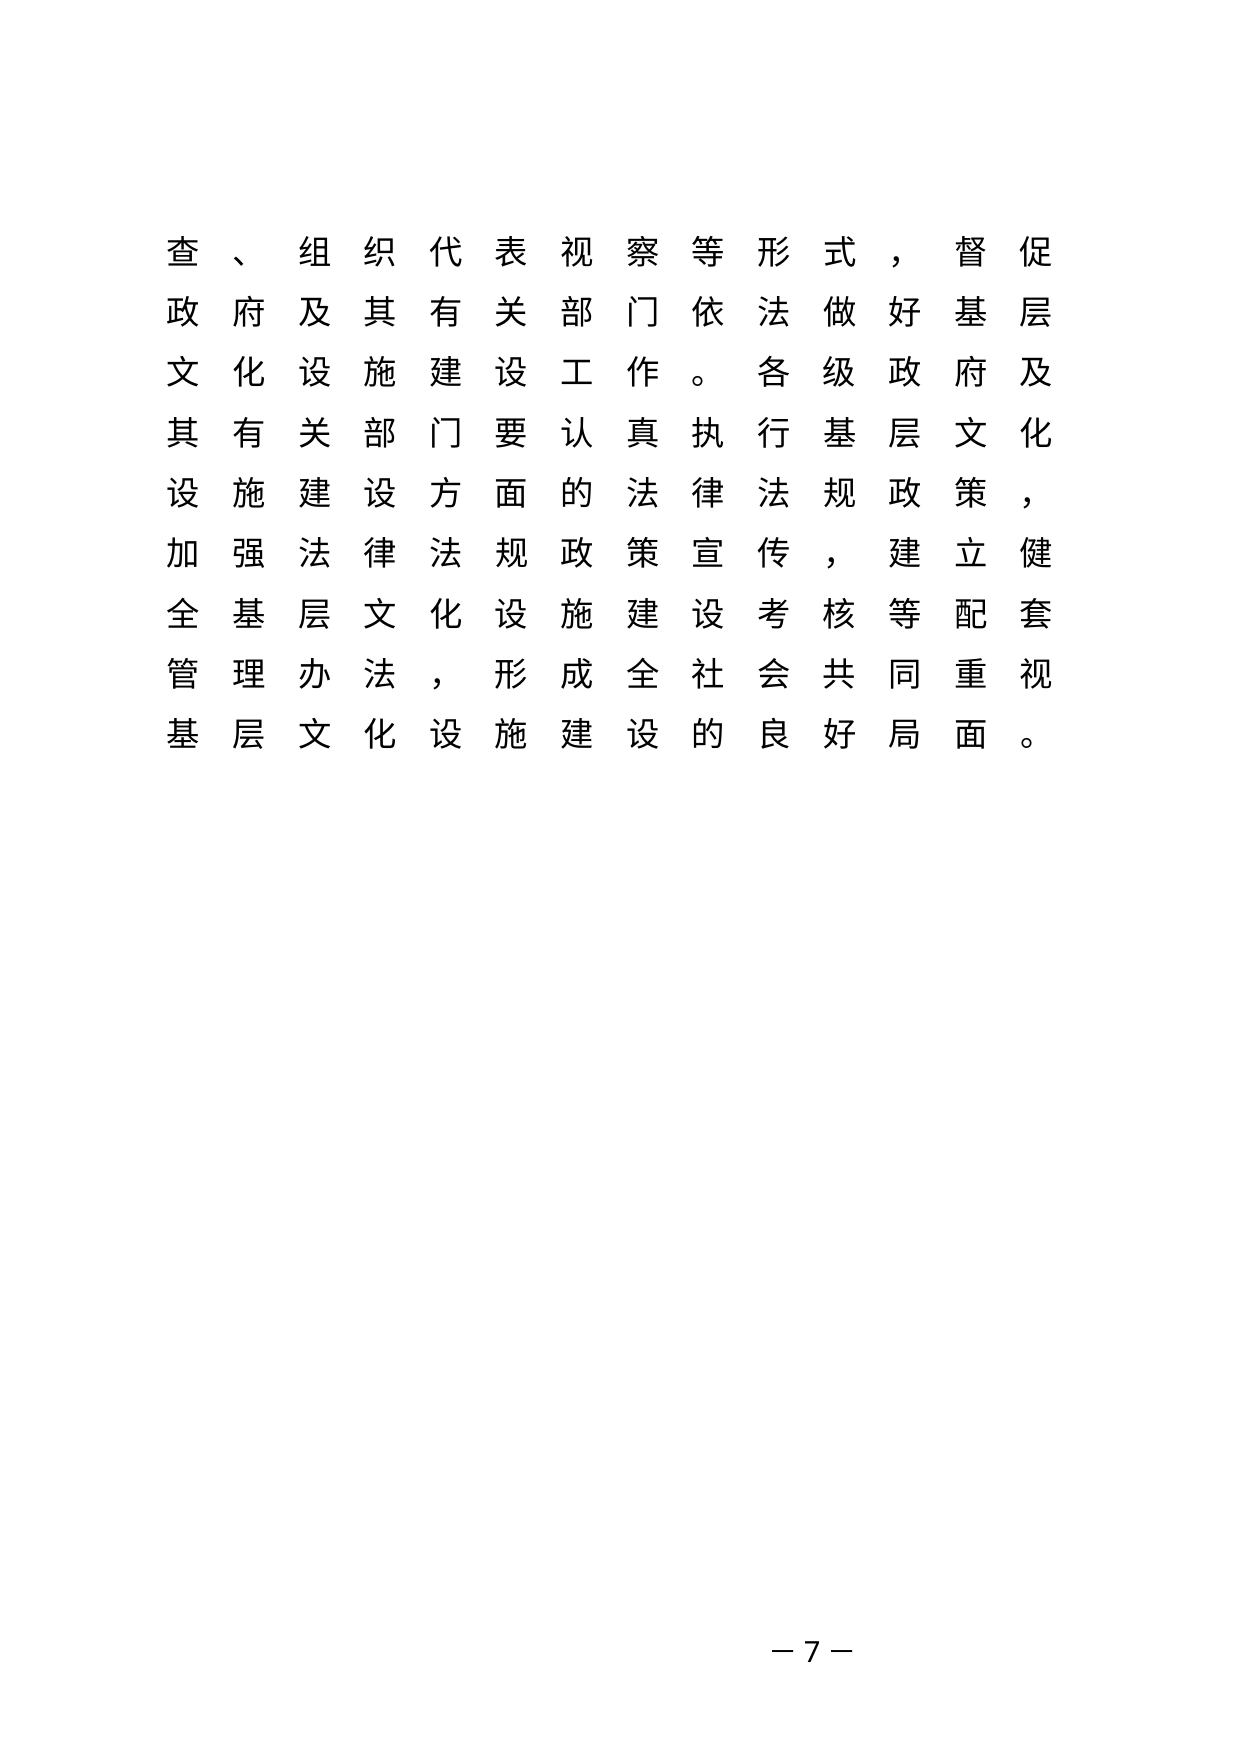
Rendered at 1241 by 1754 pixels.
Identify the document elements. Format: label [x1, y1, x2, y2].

text [167, 219, 1085, 762]
